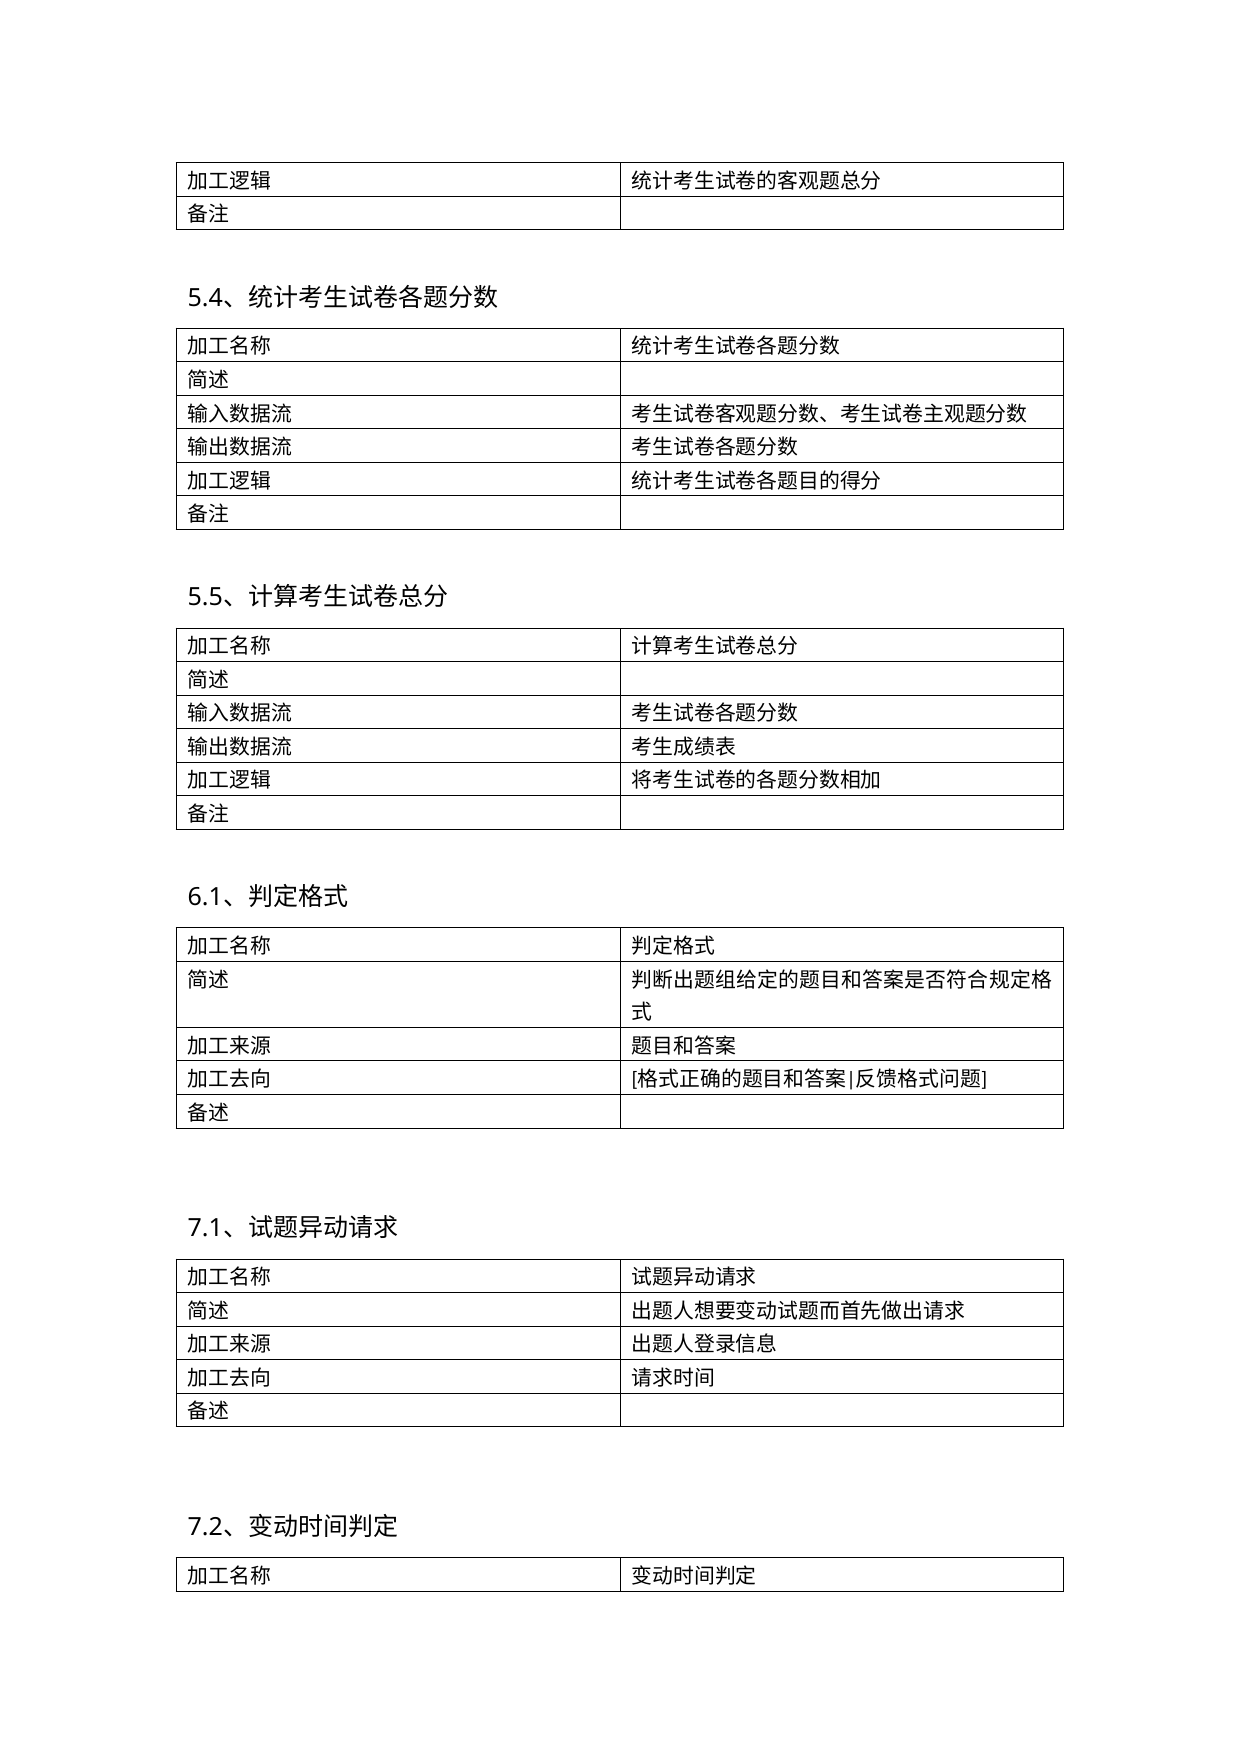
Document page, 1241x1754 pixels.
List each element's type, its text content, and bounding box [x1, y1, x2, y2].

table_cell 简述 [177, 1293, 620, 1326]
table_cell 加工来源 [177, 1028, 620, 1060]
text 7.1、试题异动请求 [187, 1193, 1053, 1258]
text 5.4、统计考生试卷各题分数 [187, 263, 1053, 328]
table_cell 备注 [177, 197, 620, 229]
table_cell [621, 1095, 1063, 1127]
table_header 加工名称 [177, 928, 620, 961]
table_cell 考生试卷各题分数 [621, 696, 1063, 728]
table_cell [621, 496, 1063, 529]
text 6.1、判定格式 [187, 862, 1053, 927]
table_cell 加工来源 [177, 1327, 620, 1359]
table_cell [621, 362, 1063, 395]
table_cell 出题人想要变动试题而首先做出请求 [621, 1293, 1063, 1326]
table_header 加工名称 [177, 329, 620, 361]
table_cell 输出数据流 [177, 729, 620, 762]
table_header 试题异动请求 [621, 1260, 1063, 1292]
table_header 计算考生试卷总分 [621, 629, 1063, 661]
text 5.5、计算考生试卷总分 [187, 562, 1053, 627]
table_cell 输入数据流 [177, 396, 620, 428]
table_cell 出题人登录信息 [621, 1327, 1063, 1359]
table_header 变动时间判定 [621, 1558, 1063, 1591]
table_cell 统计考生试卷各题目的得分 [621, 463, 1063, 495]
table_cell 请求时间 [621, 1360, 1063, 1393]
table_cell 加工去向 [177, 1061, 620, 1094]
table_cell 判断出题组给定的题目和答案是否符合规定格式 [621, 962, 1063, 1027]
table_cell 备述 [177, 1394, 620, 1426]
table_cell 统计考生试卷的客观题总分 [621, 163, 1063, 196]
table_cell [621, 662, 1063, 694]
table_header 加工名称 [177, 629, 620, 661]
table_cell 加工逻辑 [177, 163, 620, 196]
table_cell 加工去向 [177, 1360, 620, 1393]
table_cell 考生试卷客观题分数、考生试卷主观题分数 [621, 396, 1063, 428]
table_cell [621, 197, 1063, 229]
table_cell 将考生试卷的各题分数相加 [621, 763, 1063, 795]
table_cell 简述 [177, 362, 620, 395]
table_cell 备注 [177, 496, 620, 529]
table_cell [621, 796, 1063, 829]
table_cell 题目和答案 [621, 1028, 1063, 1060]
table_header 判定格式 [621, 928, 1063, 961]
table_header 加工名称 [177, 1260, 620, 1292]
table_cell 备述 [177, 1095, 620, 1127]
table_cell 输出数据流 [177, 429, 620, 462]
table_cell 输入数据流 [177, 696, 620, 728]
table_cell 考生成绩表 [621, 729, 1063, 762]
table_header 统计考生试卷各题分数 [621, 329, 1063, 361]
table_cell [621, 1394, 1063, 1426]
table_cell 备注 [177, 796, 620, 829]
table_header 加工名称 [177, 1558, 620, 1591]
table_cell 简述 [177, 962, 620, 1027]
table_cell 加工逻辑 [177, 463, 620, 495]
table_cell 简述 [177, 662, 620, 694]
table_cell [格式正确的题目和答案|反馈格式问题] [621, 1061, 1063, 1094]
table_cell 考生试卷各题分数 [621, 429, 1063, 462]
text 7.2、变动时间判定 [187, 1492, 1053, 1557]
table_cell 加工逻辑 [177, 763, 620, 795]
